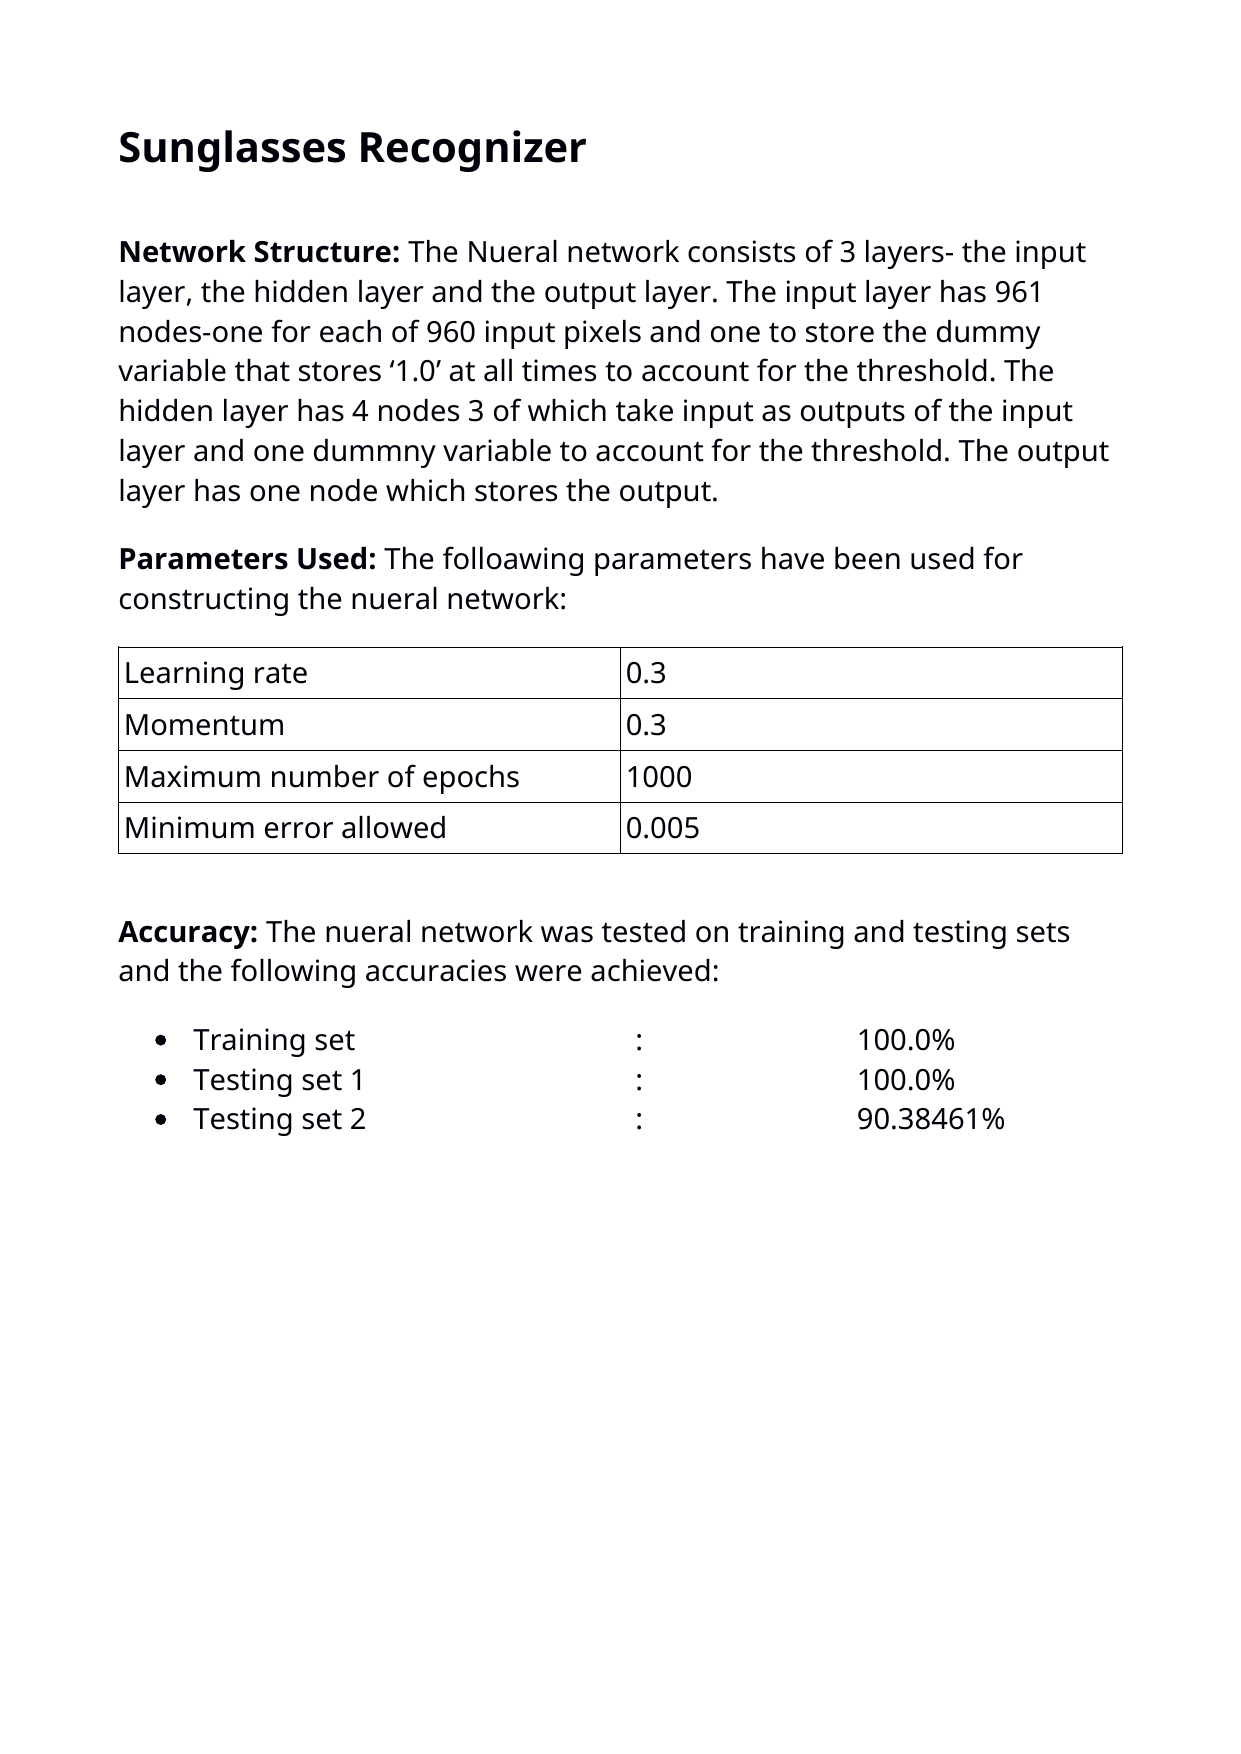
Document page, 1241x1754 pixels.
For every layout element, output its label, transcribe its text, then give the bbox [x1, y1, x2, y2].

text Network Structure: The Nueral network consists of 3 layers- the input layer, the hidden layer and the output layer. The input layer has 961 nodes-one for each of 960 input pixels and one to store the dummy variable that stores ‘1.0’ at all times to account for the threshold. The hidden layer has 4 nodes 3 of which take input as outputs of the input layer and one dummny variable to account for the threshold. The output layer has one node which stores the output. [118, 232, 1122, 509]
table_header Learning rate [119, 648, 620, 698]
list Testing set 2 : 90.38461% [156, 1098, 1122, 1138]
table_cell Minimum error allowed [119, 803, 620, 853]
list Training set : 100.0% [156, 1019, 1122, 1059]
list Testing set 1 : 100.0% [156, 1059, 1122, 1098]
table_cell 1000 [621, 751, 1122, 801]
text Parameters Used: The folloawing parameters have been used for constructing the nueral network: [118, 538, 1122, 618]
table_cell 0.005 [621, 803, 1122, 853]
table_cell 0.3 [621, 699, 1122, 750]
text Accuracy: The nueral network was tested on training and testing sets and the following accuracies were achieved: [118, 911, 1122, 990]
table_cell Momentum [119, 699, 620, 750]
table_cell Maximum number of epochs [119, 751, 620, 801]
text Sunglasses Recognizer [118, 118, 1122, 175]
table_header 0.3 [621, 648, 1122, 698]
